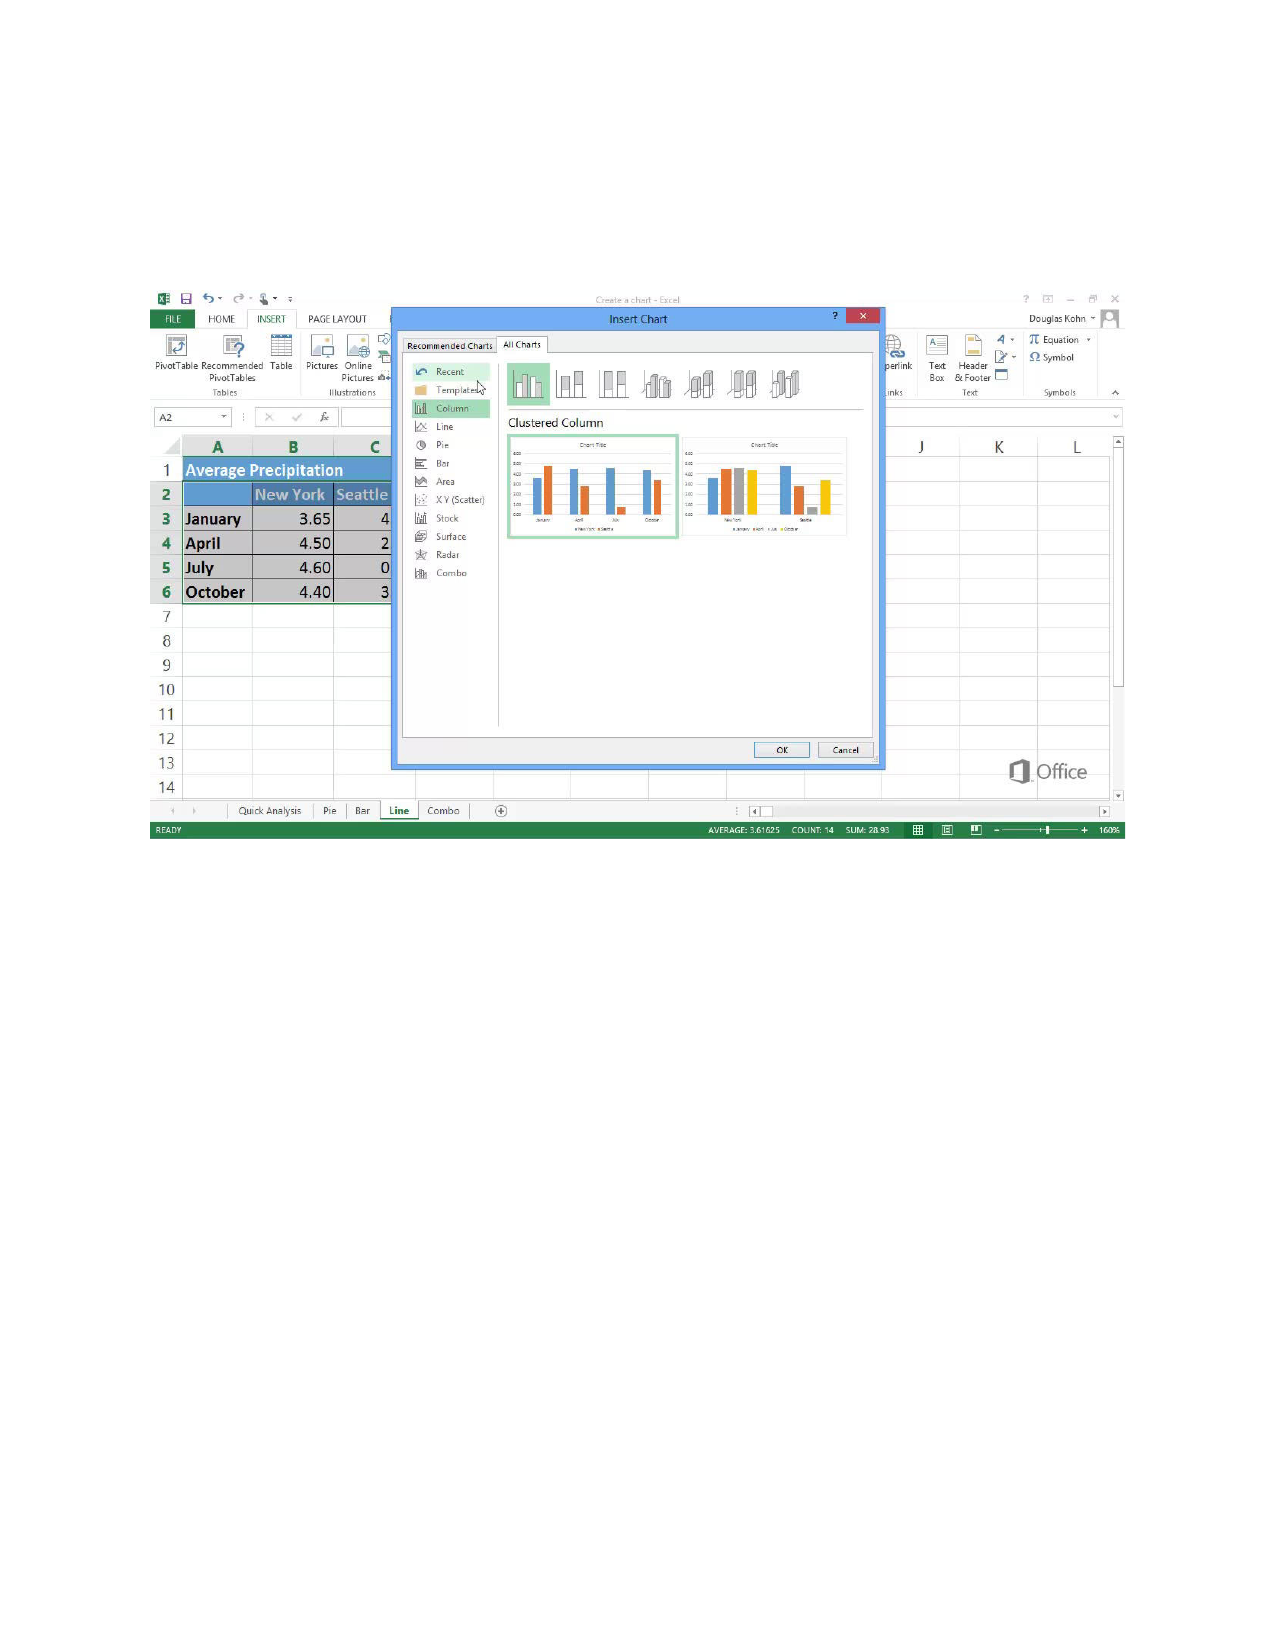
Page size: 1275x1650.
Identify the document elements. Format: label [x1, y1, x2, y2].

picture [150, 290, 1125, 839]
